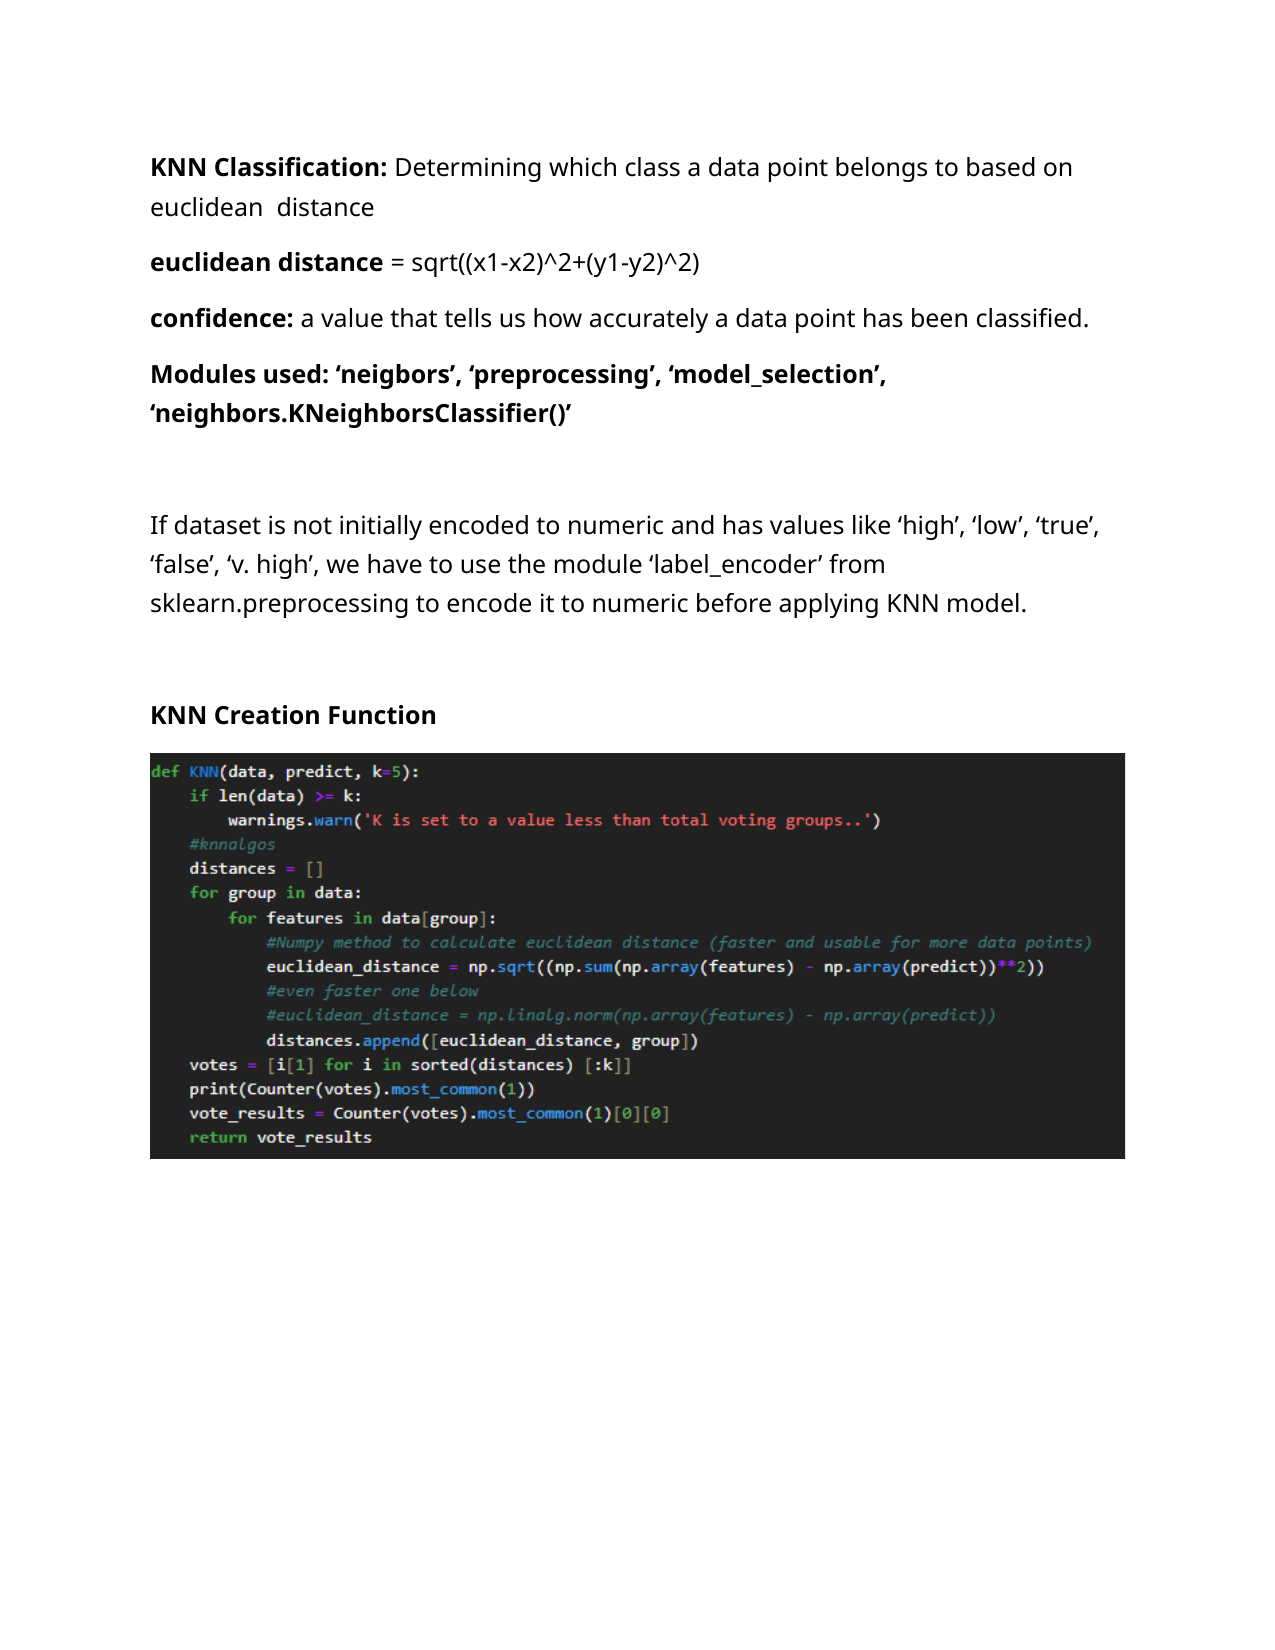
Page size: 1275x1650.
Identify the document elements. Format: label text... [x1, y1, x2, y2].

text euclidean distance = sqrt((x1-x2)^2+(y1-y2)^2) [150, 245, 1125, 279]
text KNN Classification: Determining which class a data point belongs to based on euclidean distance [150, 150, 1125, 223]
text Modules used: ‘neigbors’, ‘preprocessing’, ‘model_selection’, ‘neighbors.KNeighborsClassifier()’ [150, 357, 1125, 430]
text confidence: a value that tells us how accurately a data point has been classified. [150, 301, 1125, 335]
text KNN Creation Function [150, 697, 1125, 732]
picture [150, 753, 1125, 1159]
text If dataset is not initially encoded to numeric and has values like ‘high’, ‘low’, ‘true’, ‘false’, ‘v. high’, we have to use the module ‘label_encoder’ from sklearn.preprocessing to encode it to numeric before applying KNN model. [150, 507, 1125, 620]
